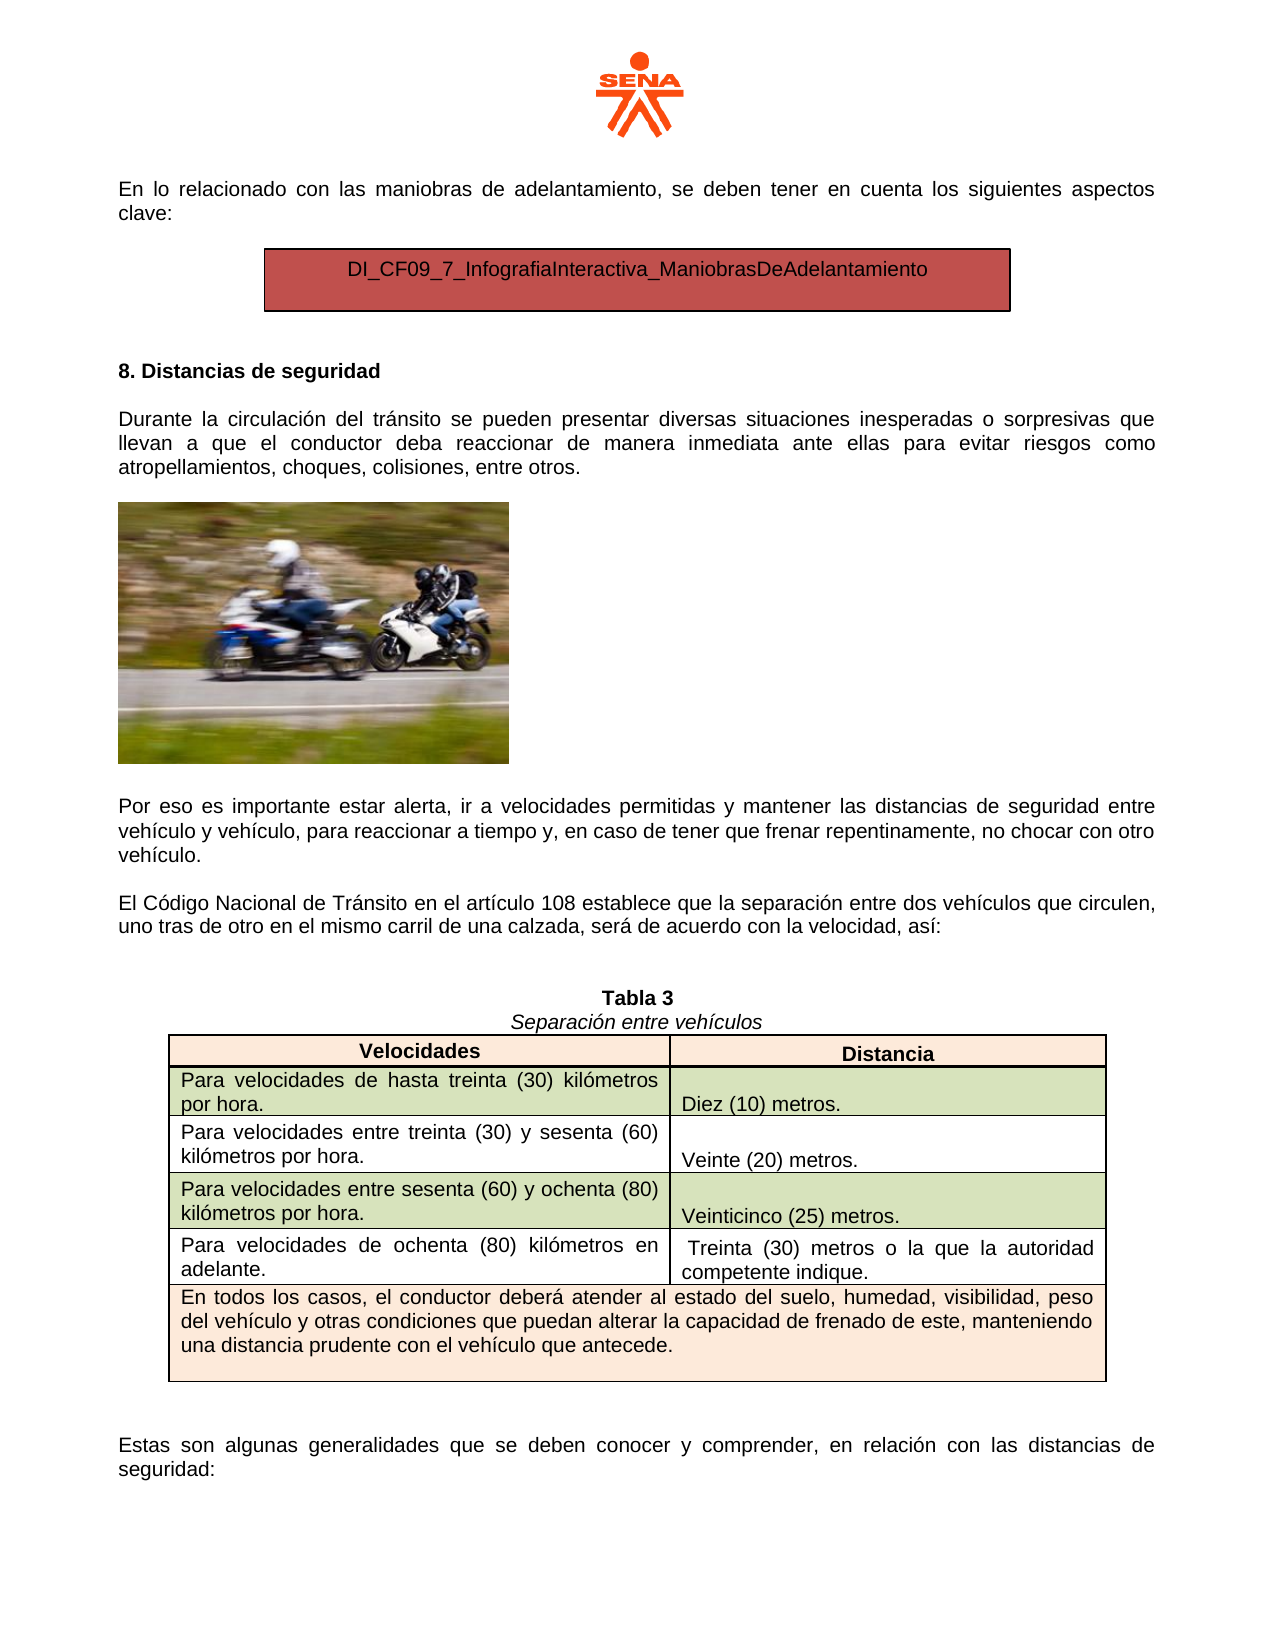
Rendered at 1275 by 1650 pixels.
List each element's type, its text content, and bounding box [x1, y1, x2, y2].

table_cell En todos los casos, el conductor deberá atender al estado del suelo, humedad, visibilidad, peso del vehículo y otras condiciones que puedan alterar la capacidad de frenado de este, manteniendo una distancia prudente con el vehículo que antecede. [170, 1285, 1105, 1381]
table_cell Para velocidades de hasta treinta (30) kilómetros por hora. [170, 1068, 669, 1115]
text 8. Distancias de seguridad [118, 359, 1157, 383]
text El Código Nacional de Tránsito en el artículo 108 establece que la separación entre dos vehículos que circulen, uno tras de otro en el mismo carril de una calzada, será de acuerdo con la velocidad, así: [118, 890, 1157, 938]
table_cell Para velocidades entre sesenta (60) y ochenta (80) kilómetros por hora. [170, 1173, 669, 1228]
table_cell Veinticinco (25) metros. [671, 1173, 1105, 1228]
text Separación entre vehículos [118, 1010, 1157, 1034]
table_cell Para velocidades entre treinta (30) y sesenta (60) kilómetros por hora. [170, 1116, 669, 1172]
table_cell Diez (10) metros. [671, 1068, 1105, 1115]
text En lo relacionado con las maniobras de adelantamiento, se deben tener en cuenta los siguientes aspectos clave: [118, 177, 1157, 225]
text Por eso es importante estar alerta, ir a velocidades permitidas y mantener las distancias de seguridad entre vehículo y vehículo, para reaccionar a tiempo y, en caso de tener que frenar repentinamente, no chocar con otro vehículo. [118, 792, 1157, 866]
table_cell Veinte (20) metros. [671, 1116, 1105, 1172]
table_cell Para velocidades de ochenta (80) kilómetros en adelante. [170, 1229, 669, 1284]
text Tabla 3 [118, 986, 1157, 1010]
picture [585, 48, 690, 142]
table_cell Treinta (30) metros o la que la autoridad competente indique. [671, 1229, 1105, 1284]
table_header Velocidades [170, 1036, 669, 1065]
text Estas son algunas generalidades que se deben conocer y comprender, en relación con las distancias de seguridad: [118, 1432, 1157, 1480]
text Durante la circulación del tránsito se pueden presentar diversas situaciones inesperadas o sorpresivas que llevan a que el conductor deba reaccionar de manera inmediata ante ellas para evitar riesgos como atropellamientos, choques, colisiones, entre otros. [118, 407, 1157, 479]
table_header Distancia [671, 1036, 1105, 1065]
picture [118, 502, 509, 764]
